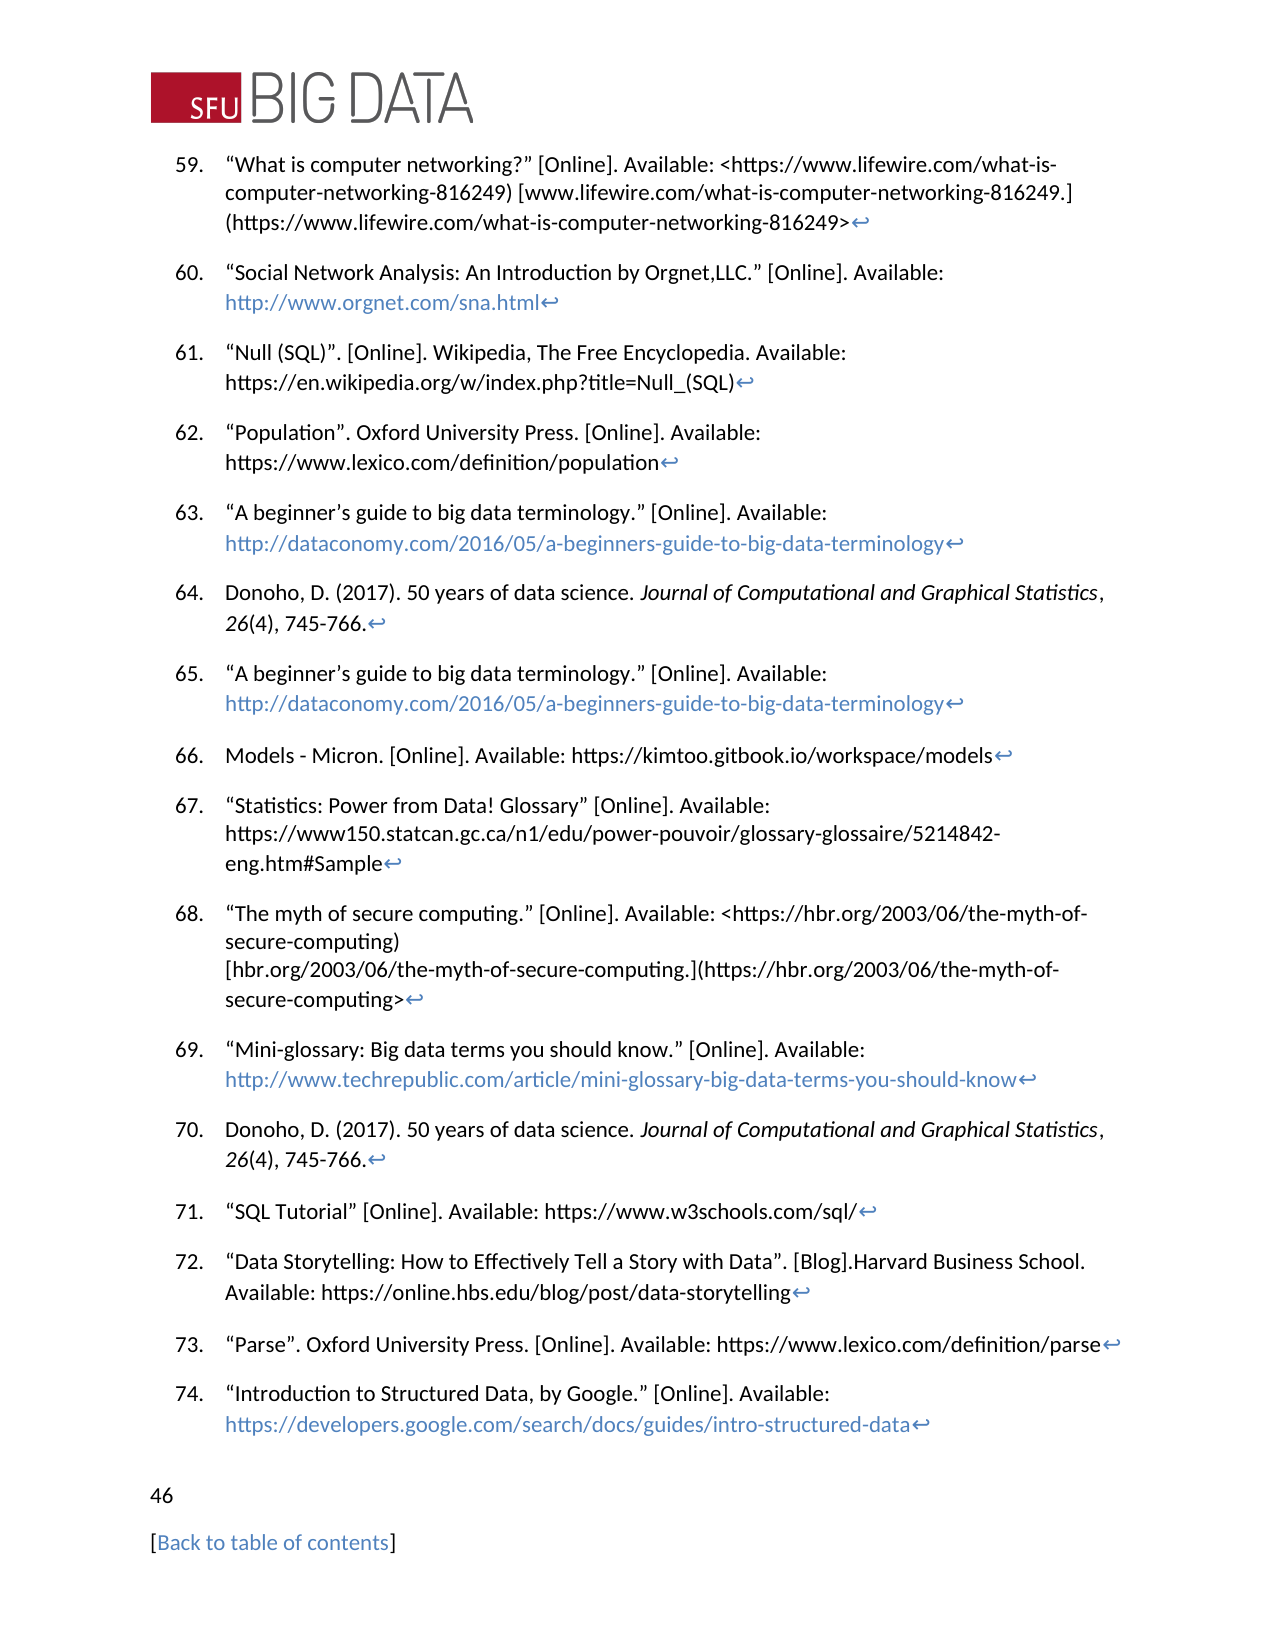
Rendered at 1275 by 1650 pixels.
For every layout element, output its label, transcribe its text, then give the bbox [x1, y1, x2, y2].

list “A beginner’s guide to big data terminology.” [Online]. Available: http://dataconomy.com/2016/05/a-beginners-guide-to-big-data-terminology↩︎ [175, 498, 1125, 558]
list “A beginner’s guide to big data terminology.” [Online]. Available: http://dataconomy.com/2016/05/a-beginners-guide-to-big-data-terminology↩︎ [175, 659, 1125, 718]
list “Social Network Analysis: An Introduction by Orgnet,LLC.” [Online]. Available: http://www.orgnet.com/sna.html↩︎ [175, 258, 1125, 317]
list “The myth of secure computing.” [Online]. Available: <https://hbr.org/2003/06/the-myth-of-secure-computing) [hbr.org/2003/06/the-myth-of-secure-computing.](https://hbr.org/2003/06/the-myth-of-secure-computing>↩︎ [175, 899, 1125, 1014]
list “Introduction to Structured Data, by Google.” [Online]. Available: https://developers.google.com/search/docs/guides/intro-structured-data↩︎ [175, 1379, 1125, 1439]
list “What is computer networking?” [Online]. Available: <https://www.lifewire.com/what-is-computer-networking-816249) [www.lifewire.com/what-is-computer-networking-816249.](https://www.lifewire.com/what-is-computer-networking-816249>↩︎ [175, 150, 1125, 237]
list Models - Micron. [Online]. Available: https://kimtoo.gitbook.io/workspace/models↩︎ [175, 739, 1125, 770]
list “Population”. Oxford University Press. [Online]. Available: https://www.lexico.com/definition/population↩︎ [175, 418, 1125, 478]
picture [150, 71, 474, 124]
list Donoho, D. (2017). 50 years of data science. Journal of Computational and Graphical Statistics, 26(4), 745-766.↩︎ [175, 1115, 1125, 1174]
list “Null (SQL)”. [Online]. Wikipedia, The Free Encyclopedia. Available: https://en.wikipedia.org/w/index.php?title=Null_(SQL)↩︎ [175, 338, 1125, 397]
list “SQL Tutorial” [Online]. Available: https://www.w3schools.com/sql/↩︎ [175, 1195, 1125, 1227]
list “Statistics: Power from Data! Glossary” [Online]. Available: https://www150.statcan.gc.ca/n1/edu/power-pouvoir/glossary-glossaire/5214842-eng.htm#Sample↩︎ [175, 791, 1125, 878]
list “Parse”. Oxford University Press. [Online]. Available: https://www.lexico.com/definition/parse↩︎ [175, 1327, 1125, 1359]
list Donoho, D. (2017). 50 years of data science. Journal of Computational and Graphical Statistics, 26(4), 745-766.↩︎ [175, 578, 1125, 638]
list “Data Storytelling: How to Effectively Tell a Story with Data”. [Blog].Harvard Business School. Available: https://online.hbs.edu/blog/post/data-storytelling↩︎ [175, 1247, 1125, 1307]
list “Mini-glossary: Big data terms you should know.” [Online]. Available: http://www.techrepublic.com/article/mini-glossary-big-data-terms-you-should-know↩︎ [175, 1035, 1125, 1094]
